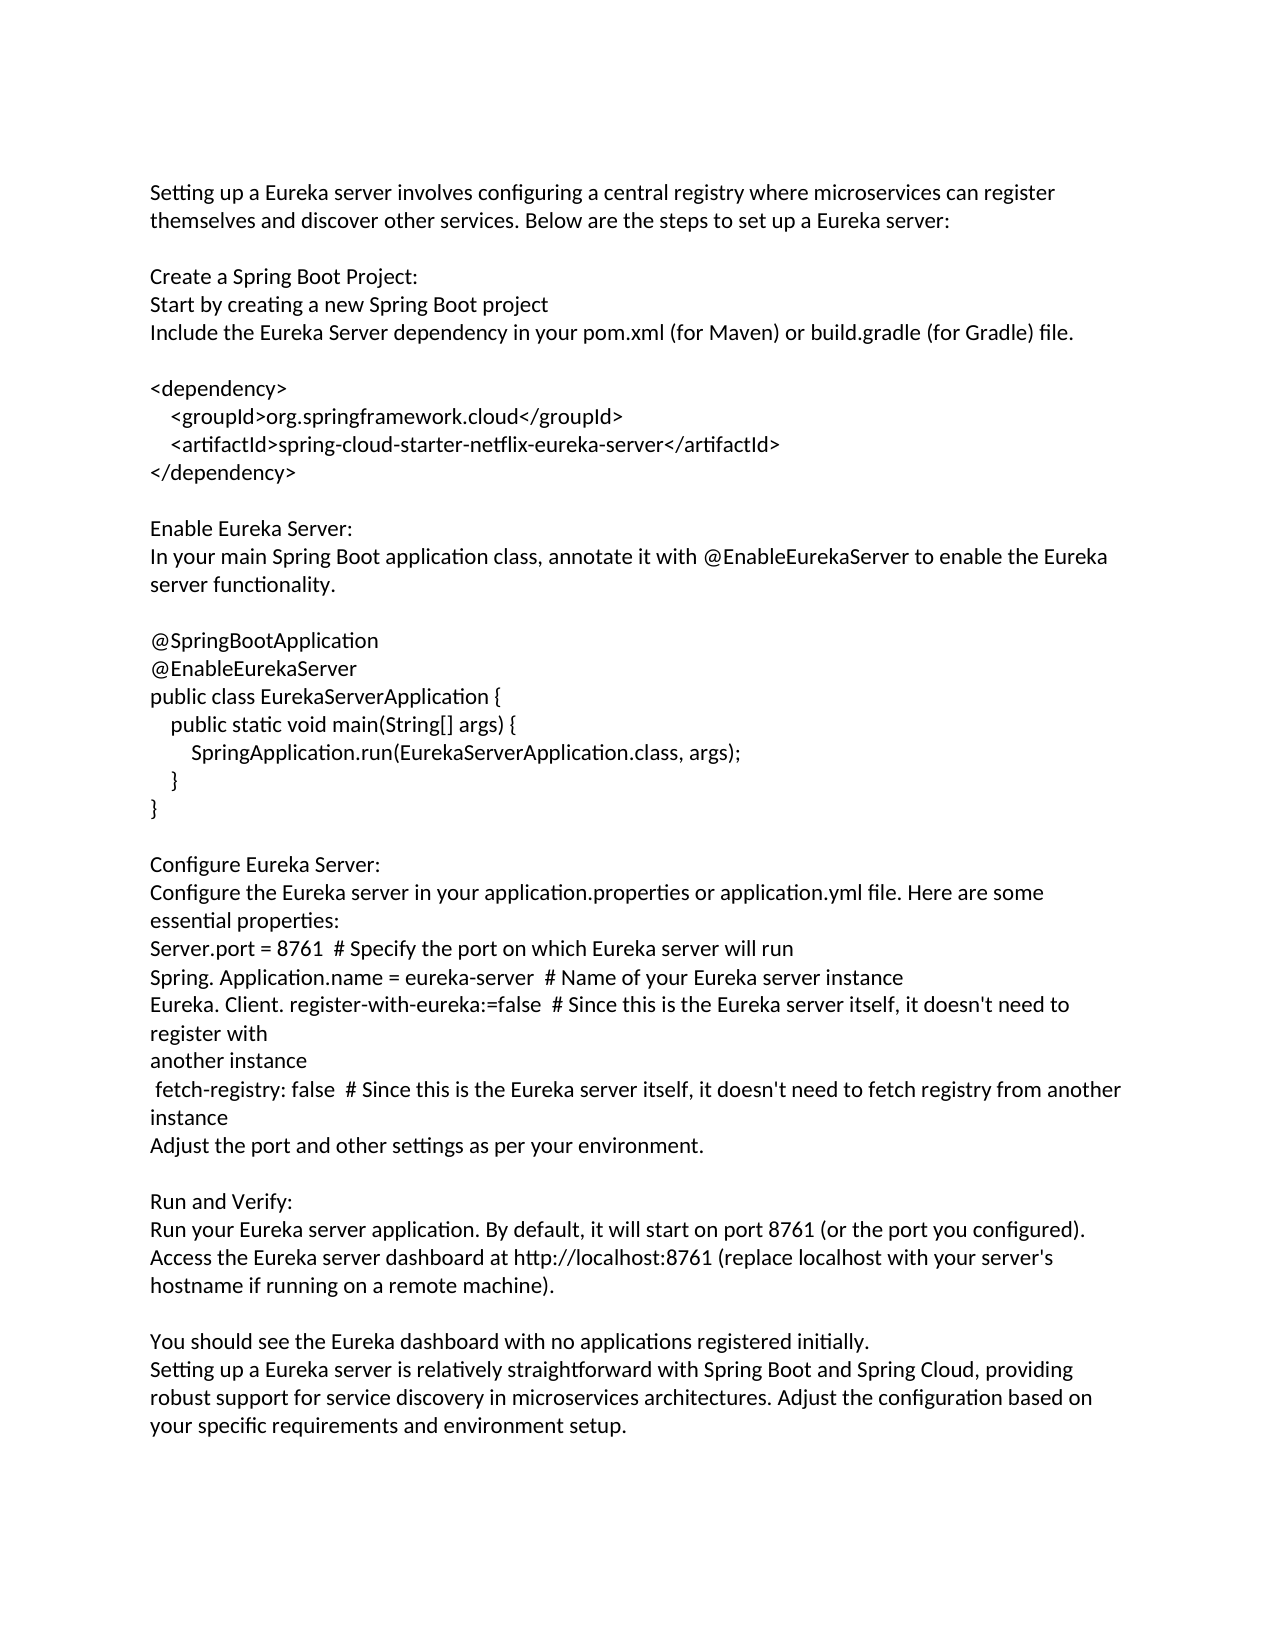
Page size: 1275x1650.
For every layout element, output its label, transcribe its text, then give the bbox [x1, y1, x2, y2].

text Include the Eureka Server dependency in your pom.xml (for Maven) or build.gradle (for Gradle) file. [150, 318, 1125, 346]
text Spring. Application.name = eureka-server # Name of your Eureka server instance [150, 963, 1125, 991]
text @EnableEurekaServer [150, 654, 1125, 682]
text Enable Eureka Server: [150, 514, 1125, 542]
text Server.port = 8761 # Specify the port on which Eureka server will run [150, 934, 1125, 963]
text Setting up a Eureka server is relatively straightforward with Spring Boot and Spring Cloud, providing robust support for service discovery in microservices architectures. Adjust the configuration based on your specific requirements and environment setup. [150, 1355, 1125, 1439]
text Configure Eureka Server: [150, 851, 1125, 878]
text Configure the Eureka server in your application.properties or application.yml file. Here are some essential properties: [150, 878, 1125, 934]
text Adjust the port and other settings as per your environment. [150, 1131, 1125, 1159]
text } [150, 766, 1125, 794]
text public static void main(String[] args) { [150, 710, 1125, 738]
text Run and Verify: [150, 1187, 1125, 1215]
text You should see the Eureka dashboard with no applications registered initially. [150, 1327, 1125, 1355]
text public class EurekaServerApplication { [150, 682, 1125, 710]
text Eureka. Client. register-with-eureka:=false # Since this is the Eureka server itself, it doesn't need to register with [150, 991, 1125, 1047]
text Setting up a Eureka server involves configuring a central registry where microservices can register themselves and discover other services. Below are the steps to set up a Eureka server: [150, 178, 1125, 234]
text } [150, 794, 1125, 822]
text Start by creating a new Spring Boot project [150, 290, 1125, 318]
text fetch-registry: false # Since this is the Eureka server itself, it doesn't need to fetch registry from another instance [150, 1075, 1125, 1131]
text Run your Eureka server application. By default, it will start on port 8761 (or the port you configured). Access the Eureka server dashboard at http://localhost:8761 (replace localhost with your server's hostname if running on a remote machine). [150, 1215, 1125, 1299]
text Create a Spring Boot Project: [150, 262, 1125, 290]
text <dependency> [150, 374, 1125, 402]
text In your main Spring Boot application class, annotate it with @EnableEurekaServer to enable the Eureka server functionality. [150, 542, 1125, 598]
text another instance [150, 1047, 1125, 1075]
text <artifactId>spring-cloud-starter-netflix-eureka-server</artifactId> [150, 430, 1125, 458]
text </dependency> [150, 458, 1125, 486]
text <groupId>org.springframework.cloud</groupId> [150, 402, 1125, 430]
text @SpringBootApplication [150, 626, 1125, 654]
text SpringApplication.run(EurekaServerApplication.class, args); [150, 738, 1125, 766]
